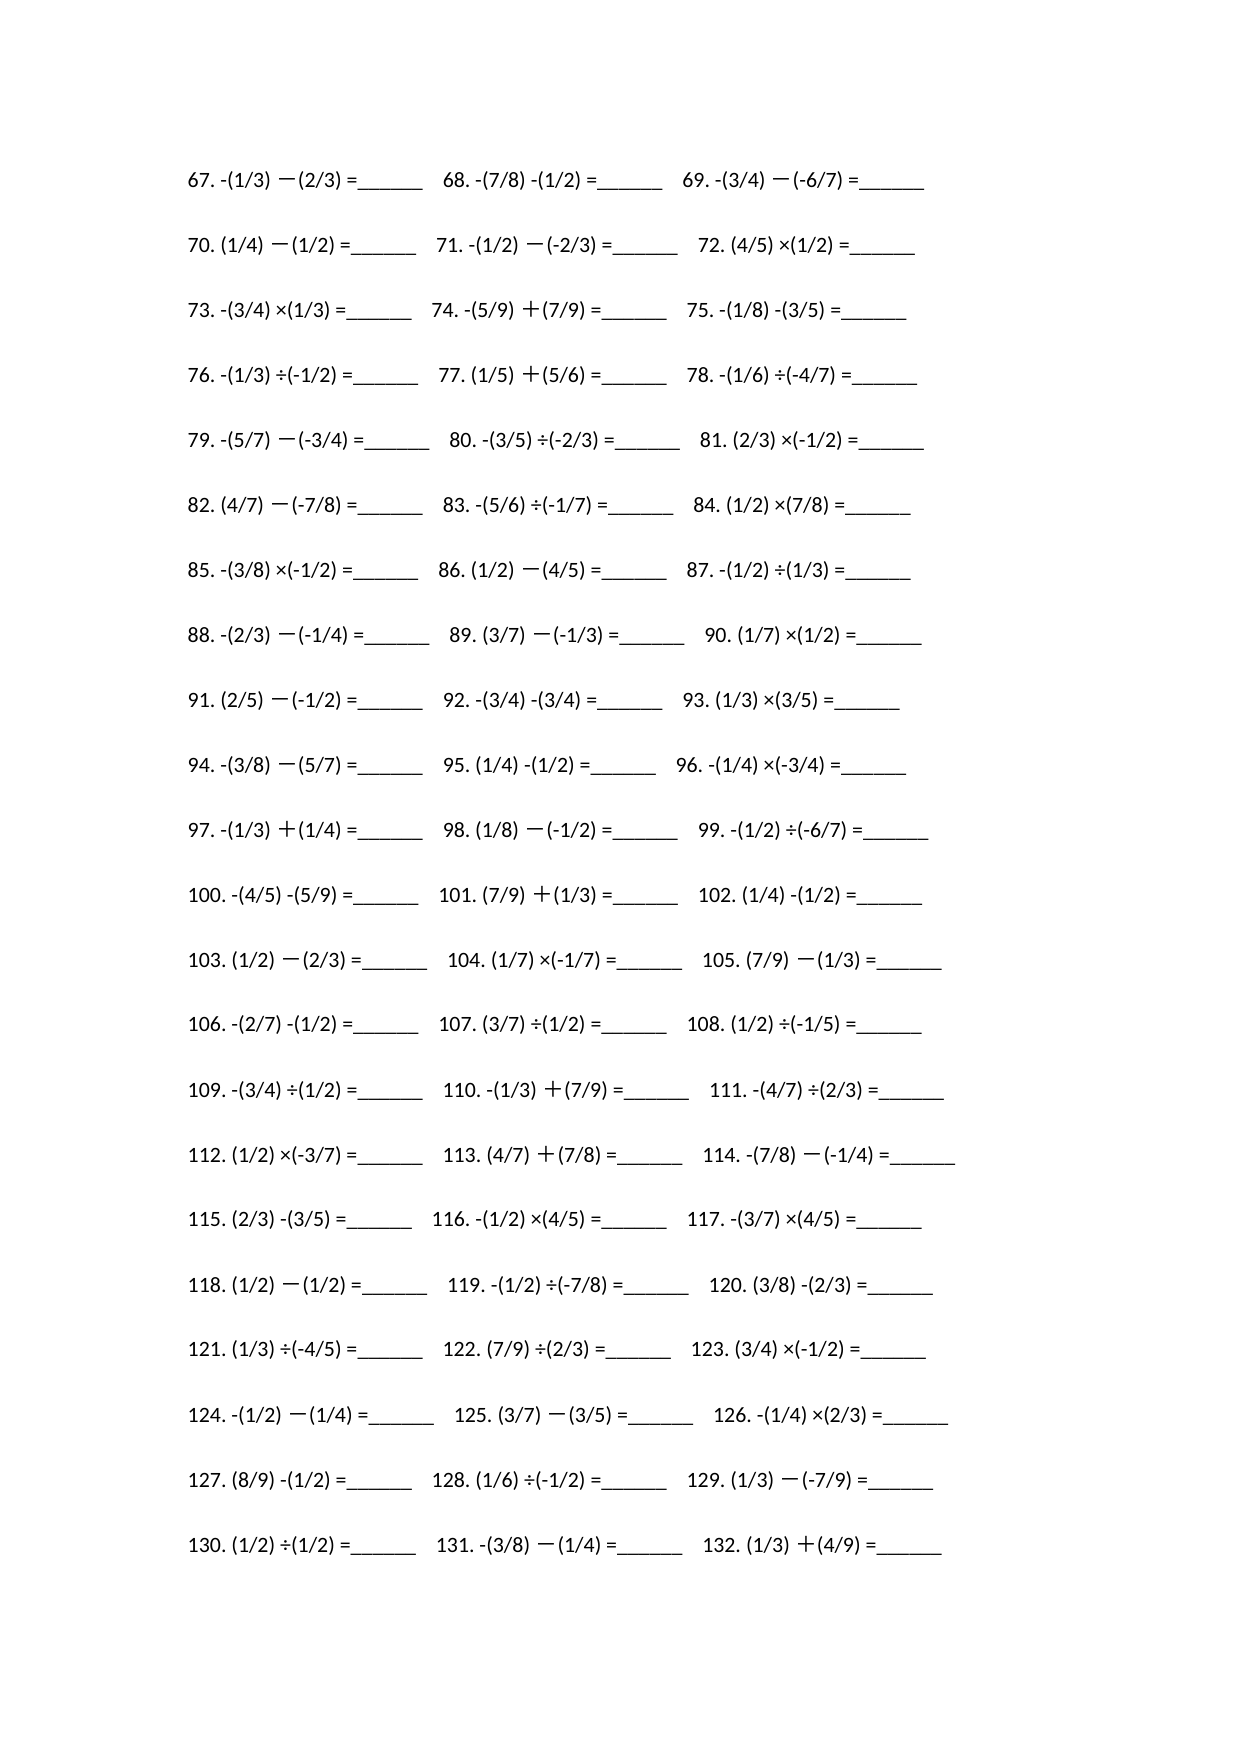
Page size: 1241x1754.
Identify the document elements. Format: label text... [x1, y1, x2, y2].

text 130. (1/2) ÷(1/2) =______ 131. -(3/8) －(1/4) =______ 132. (1/3) ＋(4/9) =______ [187, 1527, 1053, 1559]
text 70. (1/4) －(1/2) =______ 71. -(1/2) －(-2/3) =______ 72. (4/5) ×(1/2) =______ [187, 227, 1053, 259]
text 73. -(3/4) ×(1/3) =______ 74. -(5/9) ＋(7/9) =______ 75. -(1/8) -(3/5) =______ [187, 292, 1053, 324]
text 103. (1/2) －(2/3) =______ 104. (1/7) ×(-1/7) =______ 105. (7/9) －(1/3) =______ [187, 942, 1053, 974]
text 91. (2/5) －(-1/2) =______ 92. -(3/4) -(3/4) =______ 93. (1/3) ×(3/5) =______ [187, 682, 1053, 714]
text 124. -(1/2) －(1/4) =______ 125. (3/7) －(3/5) =______ 126. -(1/4) ×(2/3) =______ [187, 1397, 1053, 1429]
text 109. -(3/4) ÷(1/2) =______ 110. -(1/3) ＋(7/9) =______ 111. -(4/7) ÷(2/3) =______ [187, 1072, 1053, 1104]
text 79. -(5/7) －(-3/4) =______ 80. -(3/5) ÷(-2/3) =______ 81. (2/3) ×(-1/2) =______ [187, 422, 1053, 454]
text 112. (1/2) ×(-3/7) =______ 113. (4/7) ＋(7/8) =______ 114. -(7/8) －(-1/4) =______ [187, 1137, 1053, 1169]
text 106. -(2/7) -(1/2) =______ 107. (3/7) ÷(1/2) =______ 108. (1/2) ÷(-1/5) =______ [187, 1007, 1053, 1039]
text 88. -(2/3) －(-1/4) =______ 89. (3/7) －(-1/3) =______ 90. (1/7) ×(1/2) =______ [187, 617, 1053, 649]
text 127. (8/9) -(1/2) =______ 128. (1/6) ÷(-1/2) =______ 129. (1/3) －(-7/9) =______ [187, 1462, 1053, 1494]
text 82. (4/7) －(-7/8) =______ 83. -(5/6) ÷(-1/7) =______ 84. (1/2) ×(7/8) =______ [187, 487, 1053, 519]
text 76. -(1/3) ÷(-1/2) =______ 77. (1/5) ＋(5/6) =______ 78. -(1/6) ÷(-4/7) =______ [187, 357, 1053, 389]
text 94. -(3/8) －(5/7) =______ 95. (1/4) -(1/2) =______ 96. -(1/4) ×(-3/4) =______ [187, 747, 1053, 779]
text 121. (1/3) ÷(-4/5) =______ 122. (7/9) ÷(2/3) =______ 123. (3/4) ×(-1/2) =______ [187, 1332, 1053, 1364]
text 100. -(4/5) -(5/9) =______ 101. (7/9) ＋(1/3) =______ 102. (1/4) -(1/2) =______ [187, 877, 1053, 909]
text 85. -(3/8) ×(-1/2) =______ 86. (1/2) －(4/5) =______ 87. -(1/2) ÷(1/3) =______ [187, 552, 1053, 584]
text 115. (2/3) -(3/5) =______ 116. -(1/2) ×(4/5) =______ 117. -(3/7) ×(4/5) =______ [187, 1202, 1053, 1234]
text 118. (1/2) －(1/2) =______ 119. -(1/2) ÷(-7/8) =______ 120. (3/8) -(2/3) =______ [187, 1267, 1053, 1299]
text 97. -(1/3) ＋(1/4) =______ 98. (1/8) －(-1/2) =______ 99. -(1/2) ÷(-6/7) =______ [187, 812, 1053, 844]
text 67. -(1/3) －(2/3) =______ 68. -(7/8) -(1/2) =______ 69. -(3/4) －(-6/7) =______ [187, 162, 1053, 194]
